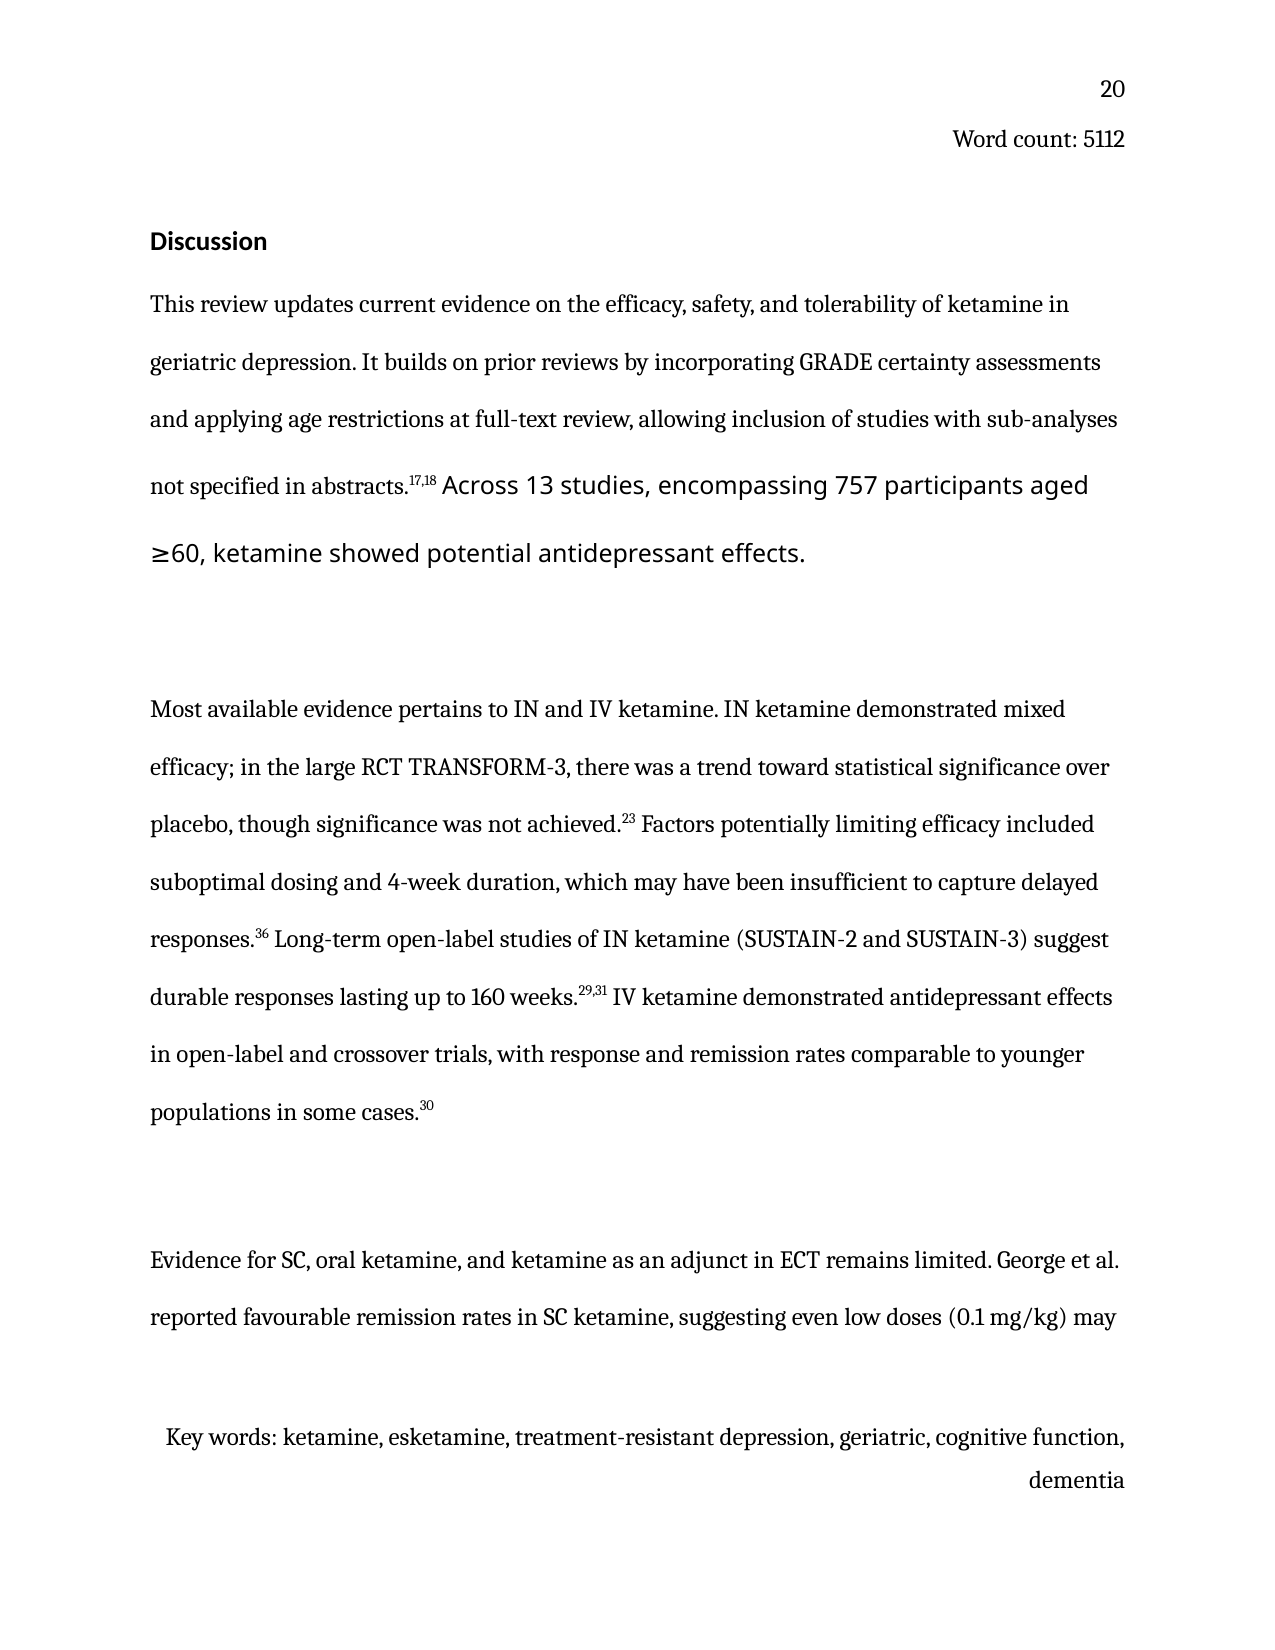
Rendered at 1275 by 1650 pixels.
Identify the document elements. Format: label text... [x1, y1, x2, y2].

text Most available evidence pertains to IN and IV ketamine. IN ketamine demonstrated mixed efficacy; in the large RCT TRANSFORM-3, there was a trend toward statistical significance over placebo, though significance was not achieved.23 Factors potentially limiting efficacy included suboptimal dosing and 4-week duration, which may have been insufficient to capture delayed responses.36 Long-term open-label studies of IN ketamine (SUSTAIN-2 and SUSTAIN-3) suggest durable responses lasting up to 160 weeks.29,31 IV ketamine demonstrated antidepressant effects in open-label and crossover trials, with response and remission rates comparable to younger populations in some cases.30 [150, 695, 1125, 1126]
subtitle Discussion [150, 224, 1125, 257]
text This review updates current evidence on the efficacy, safety, and tolerability of ketamine in geriatric depression. It builds on prior reviews by incorporating GRADE certainty assessments and applying age restrictions at full-text review, allowing inclusion of studies with sub-analyses not specified in abstracts.17,18 Across 13 studies, encompassing 757 participants aged ≥60, ketamine showed potential antidepressant effects. [150, 290, 1125, 570]
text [150, 1246, 1125, 1332]
